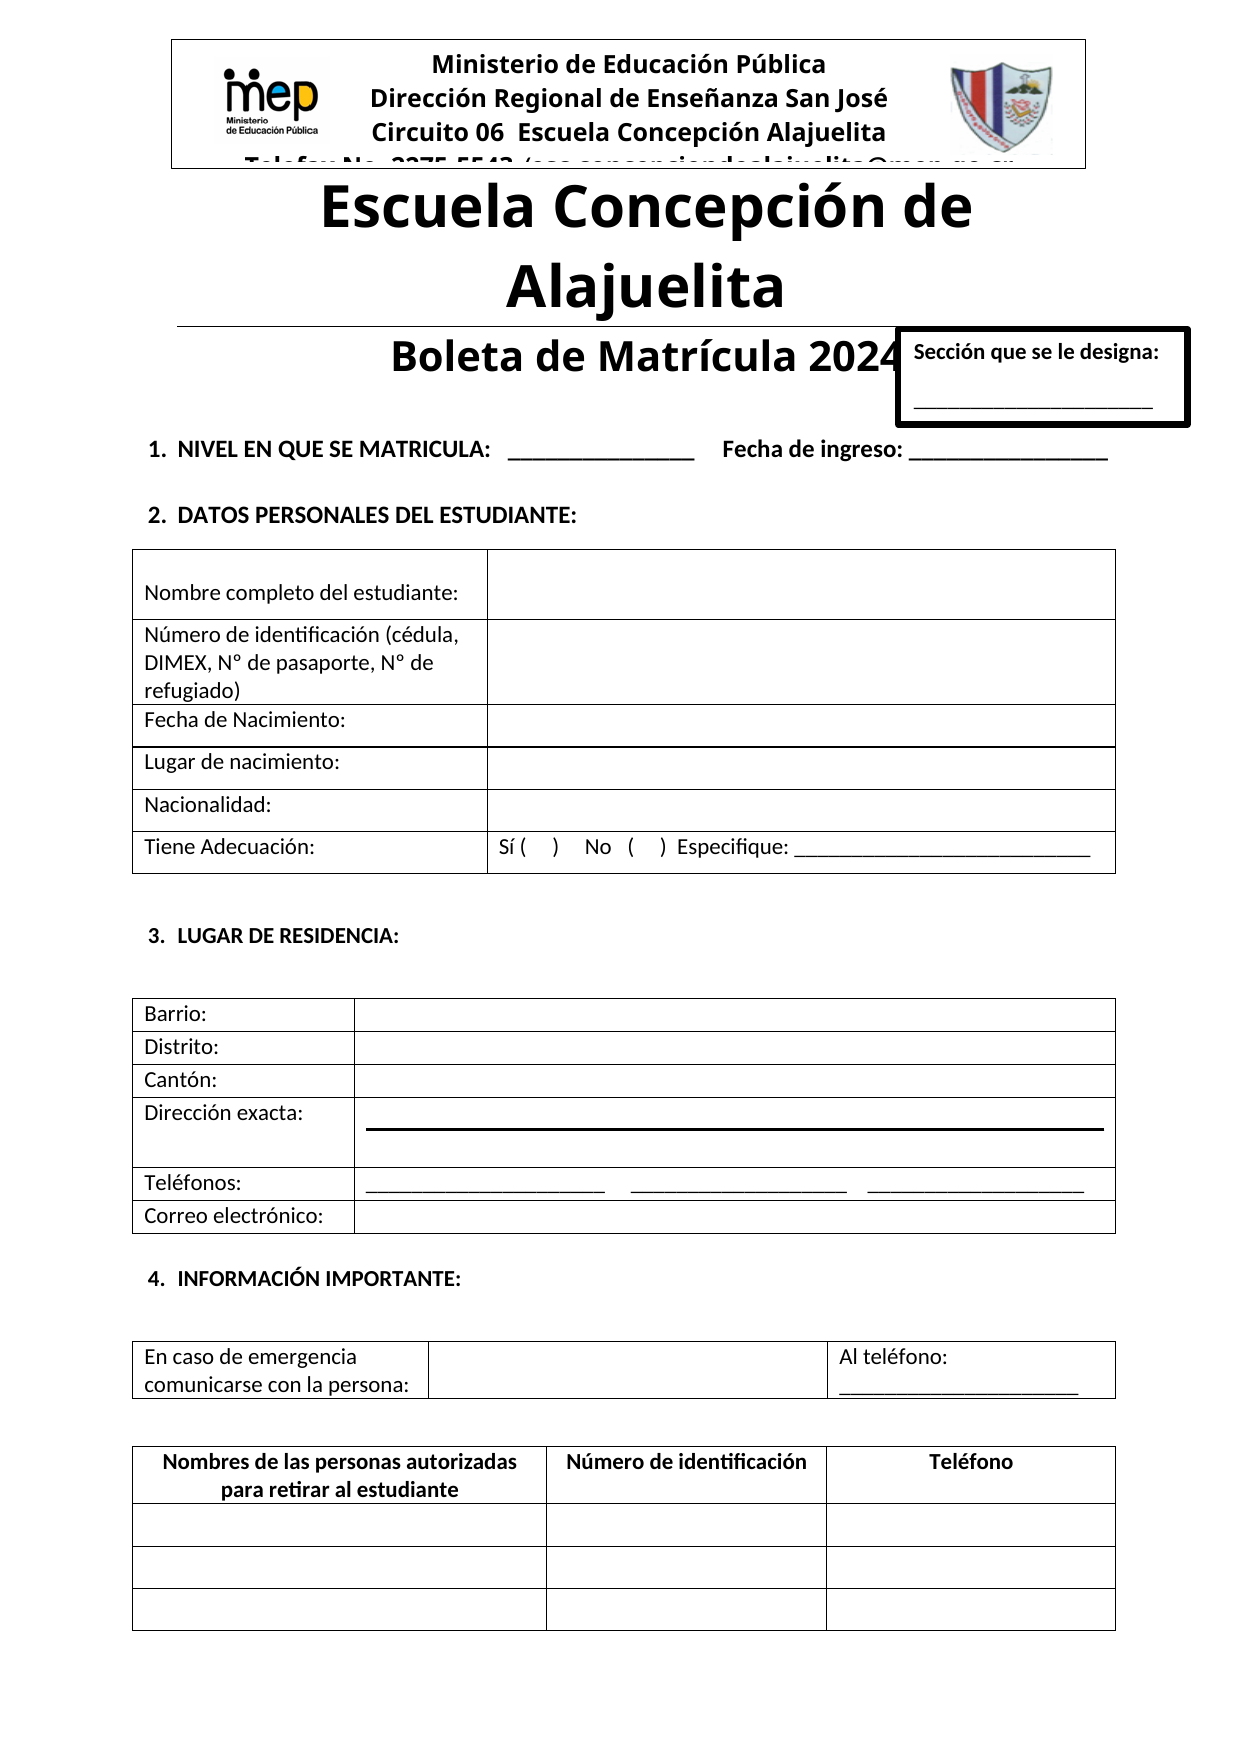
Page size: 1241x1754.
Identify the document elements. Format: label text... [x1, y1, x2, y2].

picture [943, 54, 1064, 158]
table_cell Teléfonos: [133, 1168, 354, 1200]
table_cell [488, 748, 1115, 789]
table_cell [488, 790, 1115, 831]
table_cell [547, 1504, 826, 1546]
table_cell Distrito: [133, 1032, 354, 1064]
table_header Teléfono [827, 1447, 1115, 1503]
table_cell [827, 1504, 1115, 1546]
table_cell [133, 1547, 546, 1588]
table_header Al teléfono: _____________________ [828, 1342, 1115, 1398]
table_cell [827, 1589, 1115, 1630]
list LUGAR DE RESIDENCIA: [148, 921, 1116, 949]
table_cell Dirección exacta: [133, 1098, 354, 1167]
table_header Nombres de las personas autorizadas para retirar al estudiante [133, 1447, 546, 1503]
table_header [488, 550, 1115, 619]
text Boleta de Matrícula 2024 [177, 327, 895, 384]
picture [214, 50, 333, 152]
table_header Barrio: [133, 999, 354, 1031]
table_cell [547, 1589, 826, 1630]
table_cell [355, 1098, 1115, 1167]
table_header En caso de emergencia comunicarse con la persona: [133, 1342, 428, 1398]
table_cell [133, 1589, 546, 1630]
table_cell Fecha de Nacimiento: [133, 705, 487, 746]
table_cell [488, 705, 1115, 746]
text Escuela Concepción de Alajuelita [177, 165, 1116, 326]
table_cell [547, 1547, 826, 1588]
table_cell [827, 1547, 1115, 1588]
list NIVEL EN QUE SE MATRICULA: _______________ Fecha de ingreso: ________________ [148, 433, 1116, 464]
table_cell [355, 1065, 1115, 1097]
table_header [355, 999, 1115, 1031]
table_cell Nacionalidad: [133, 790, 487, 831]
table_cell Lugar de nacimiento: [133, 748, 487, 789]
table_cell [133, 1504, 546, 1546]
table_cell Sí ( ) No ( ) Especifique: __________________________ [488, 832, 1115, 873]
table_cell Número de identificación (cédula, DIMEX, Nº de pasaporte, Nº de refugiado) [133, 620, 487, 704]
table_cell Correo electrónico: [133, 1201, 354, 1233]
table_cell _____________________ ___________________ ___________________ [355, 1168, 1115, 1200]
table_cell Cantón: [133, 1065, 354, 1097]
table_cell Tiene Adecuación: [133, 832, 487, 873]
table_cell [488, 620, 1115, 704]
table_cell [355, 1032, 1115, 1064]
table_header [429, 1342, 827, 1398]
table_header Número de identificación [547, 1447, 826, 1503]
table_cell [355, 1201, 1115, 1233]
table_header Nombre completo del estudiante: [133, 550, 487, 619]
list DATOS PERSONALES DEL ESTUDIANTE: [148, 499, 1116, 530]
list INFORMACIÓN IMPORTANTE: [148, 1264, 1116, 1292]
